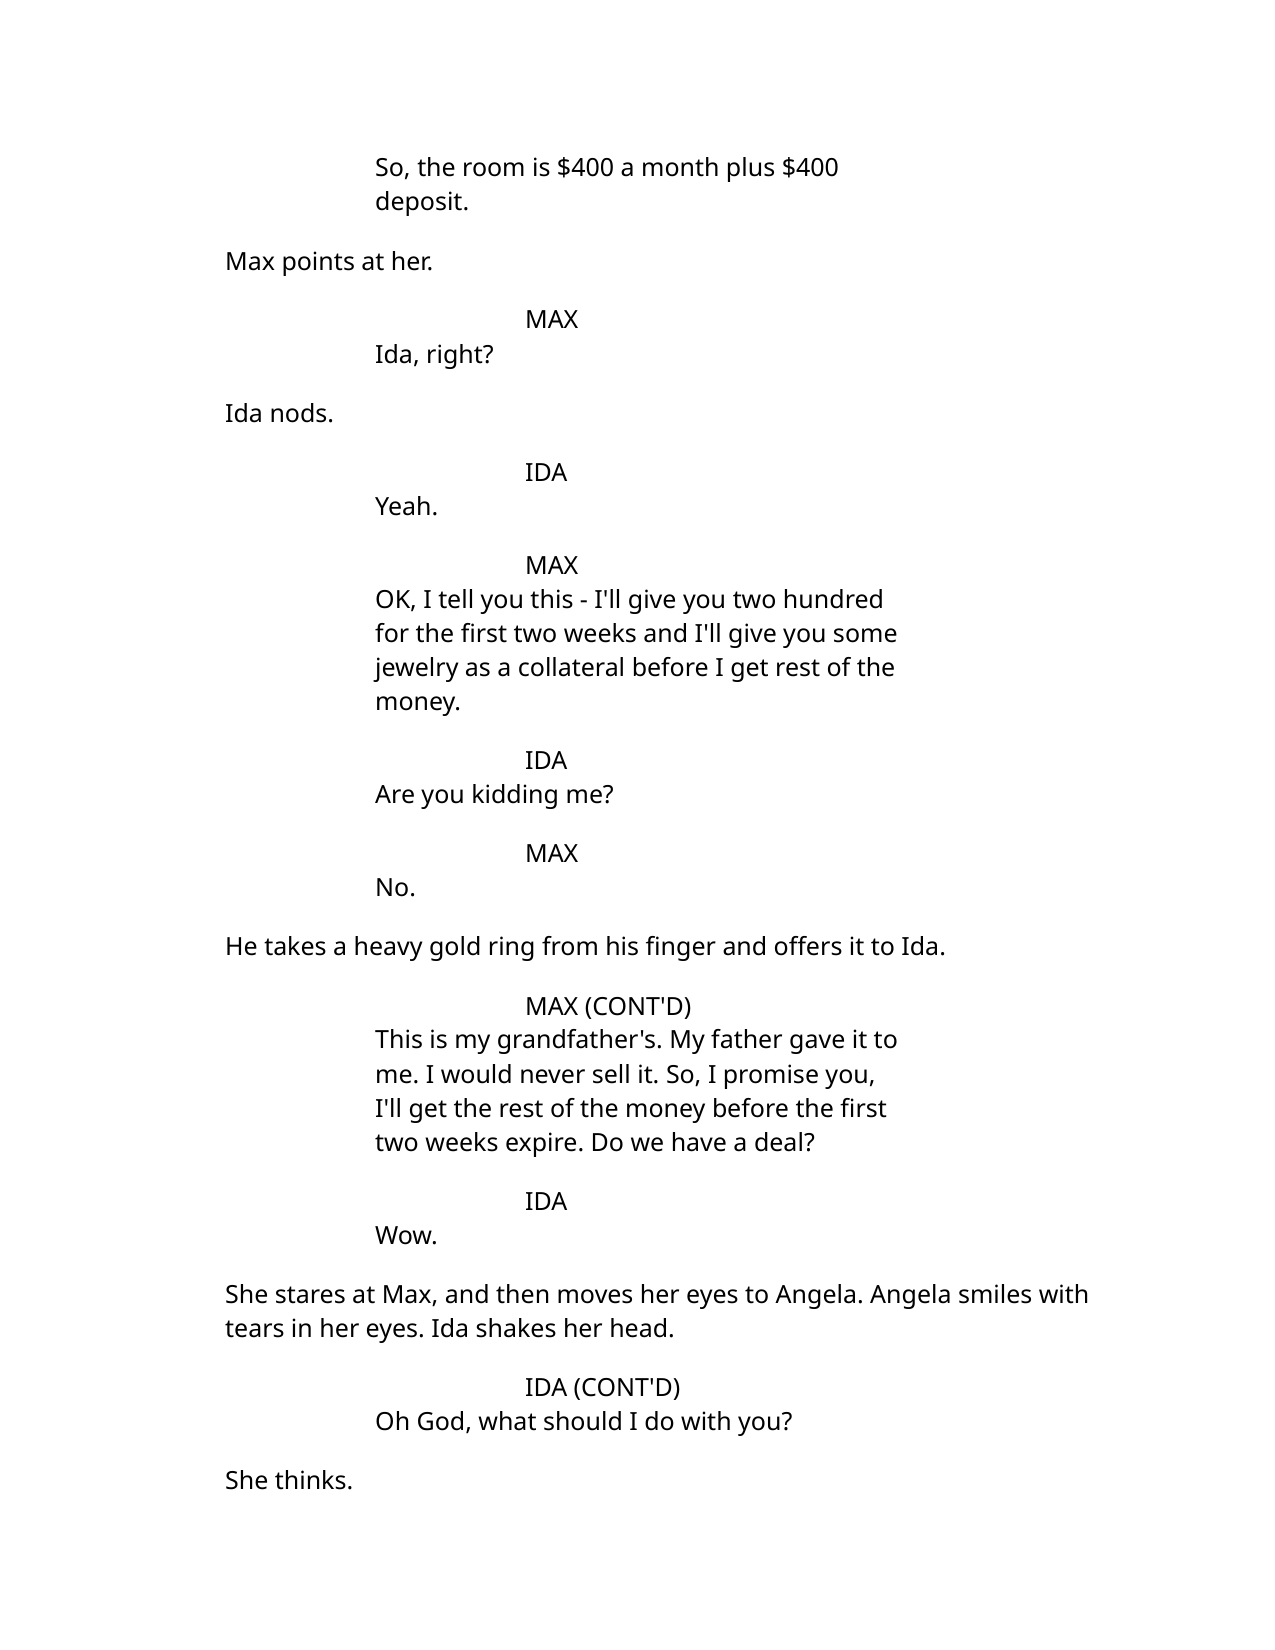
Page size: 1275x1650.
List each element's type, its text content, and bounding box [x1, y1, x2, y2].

text Max [525, 547, 1087, 582]
text IDA [525, 1183, 1087, 1217]
text She thinks. [225, 1463, 1125, 1497]
text MAX [525, 836, 1087, 870]
text Ida, right? [375, 336, 900, 370]
text No. [375, 870, 900, 904]
text Max (CONT'D) [525, 988, 1087, 1022]
text IDA [525, 454, 1087, 488]
text IDA [525, 743, 1087, 777]
text This is my grandfather's. My father gave it to me. I would never sell it. So, I promise you, I'll get the rest of the money before the first two weeks expire. Do we have a deal? [375, 1022, 900, 1158]
text So, the room is $400 a month plus $400 deposit. [375, 150, 900, 218]
text Oh God, what should I do with you? [375, 1404, 900, 1438]
text OK, I tell you this - I'll give you two hundred for the first two weeks and I'll give you some jewelry as a collateral before I get rest of the money. [375, 582, 900, 718]
text Yeah. [375, 488, 900, 522]
text Are you kidding me? [375, 777, 900, 811]
text Max points at her. [225, 243, 1125, 277]
text Max [525, 302, 1087, 336]
text IDA (CONT'D) [525, 1370, 1087, 1404]
text She stares at Max, and then moves her eyes to Angela. Angela smiles with tears in her eyes. Ida shakes her head. [225, 1277, 1125, 1345]
text Wow. [375, 1217, 900, 1252]
text Ida nods. [225, 395, 1125, 429]
text He takes a heavy gold ring from his finger and offers it to Ida. [225, 929, 1125, 963]
